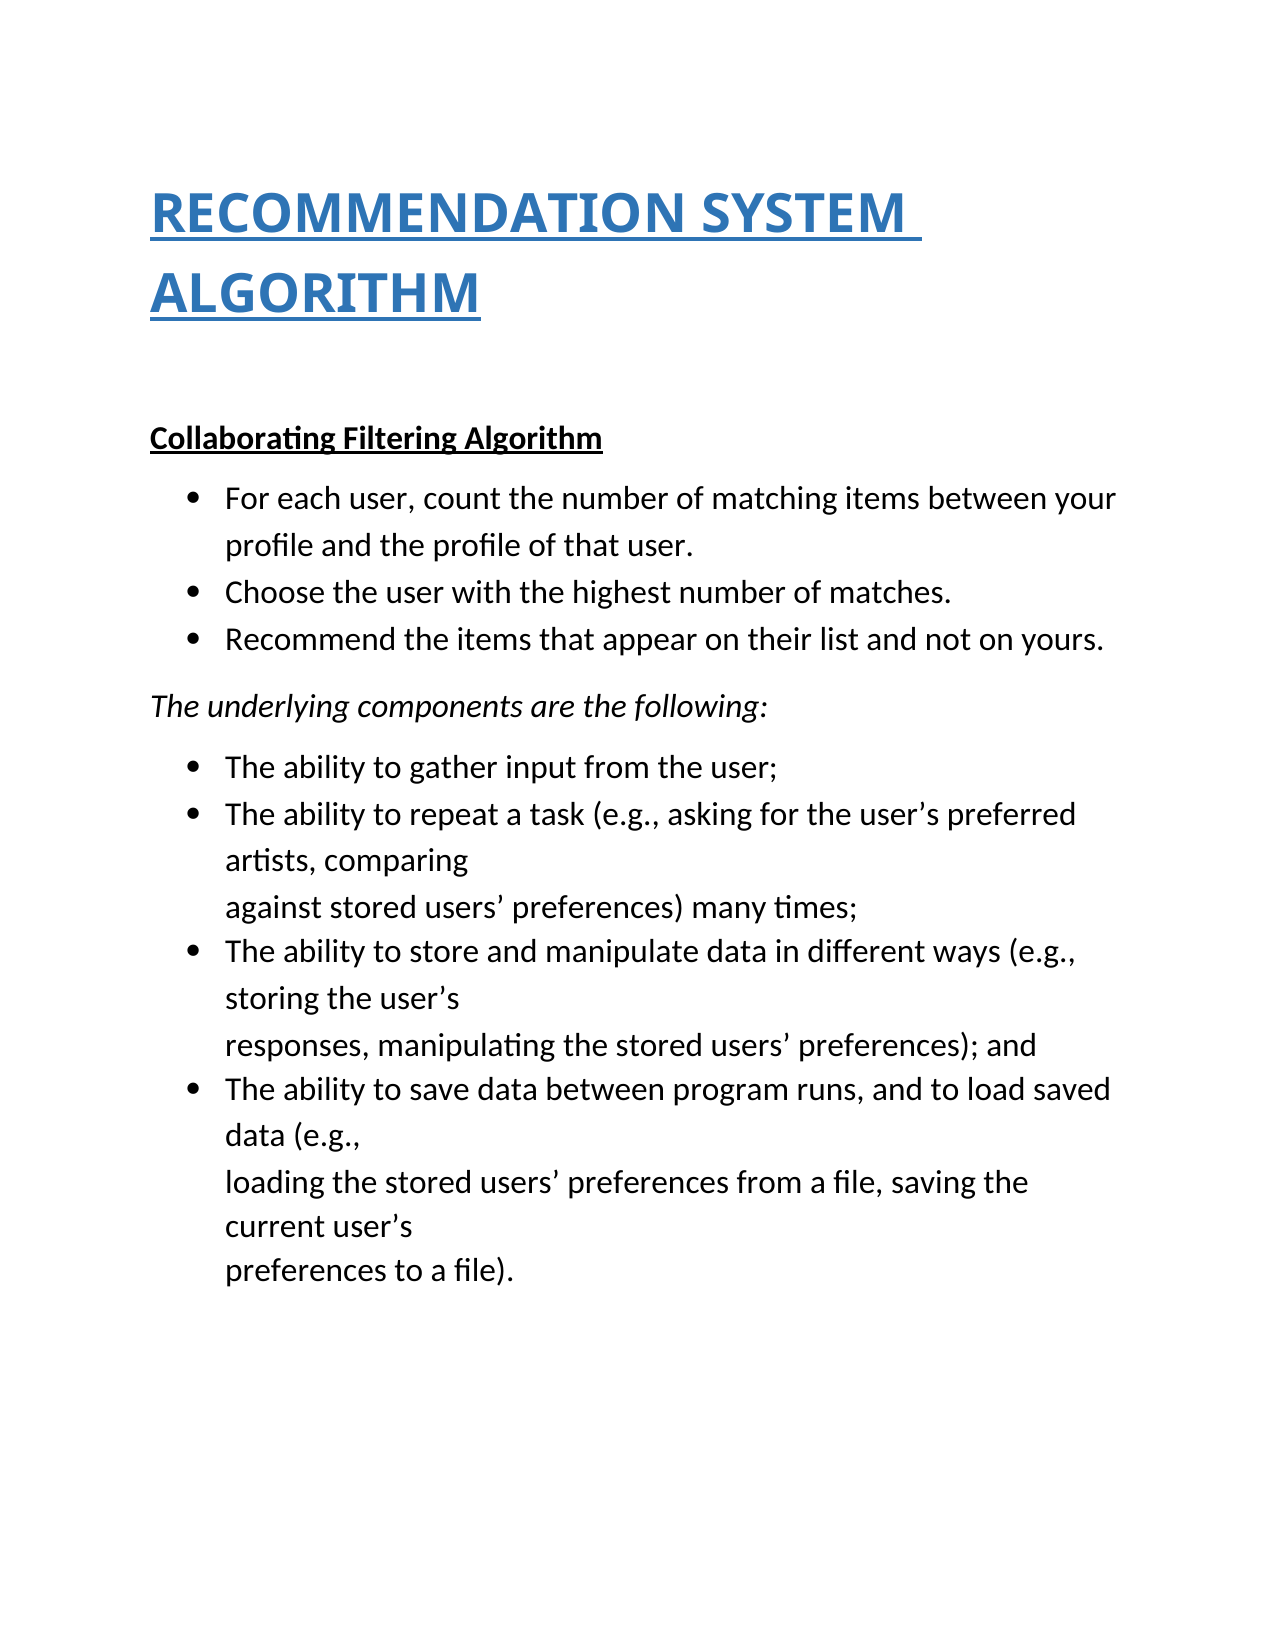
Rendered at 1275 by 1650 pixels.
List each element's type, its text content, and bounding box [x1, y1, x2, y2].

text The underlying components are the following: [150, 685, 1125, 726]
list For each user, count the number of matching items between your profile and the profile of that user. [187, 477, 1125, 565]
subtitle RECOMMENDATION SYSTEM ALGORITHM [150, 175, 1125, 328]
list The ability to repeat a task (e.g., asking for the user’s preferred artists, comparing [187, 793, 1125, 880]
list responses, manipulating the stored users’ preferences); and [225, 1024, 1125, 1064]
text Collaborating Filtering Algorithm [150, 417, 1125, 457]
list Recommend the items that appear on their list and not on yours. [187, 618, 1125, 658]
list The ability to save data between program runs, and to load saved data (e.g., [187, 1068, 1125, 1155]
list Choose the user with the highest number of matches. [187, 571, 1125, 612]
list The ability to gather input from the user; [187, 746, 1125, 787]
list loading the stored users’ preferences from a file, saving the current user’s [225, 1161, 1125, 1246]
list against stored users’ preferences) many times; [225, 886, 1125, 927]
list preferences to a file). [225, 1249, 1125, 1290]
list The ability to store and manipulate data in different ways (e.g., storing the user’s [187, 930, 1125, 1018]
